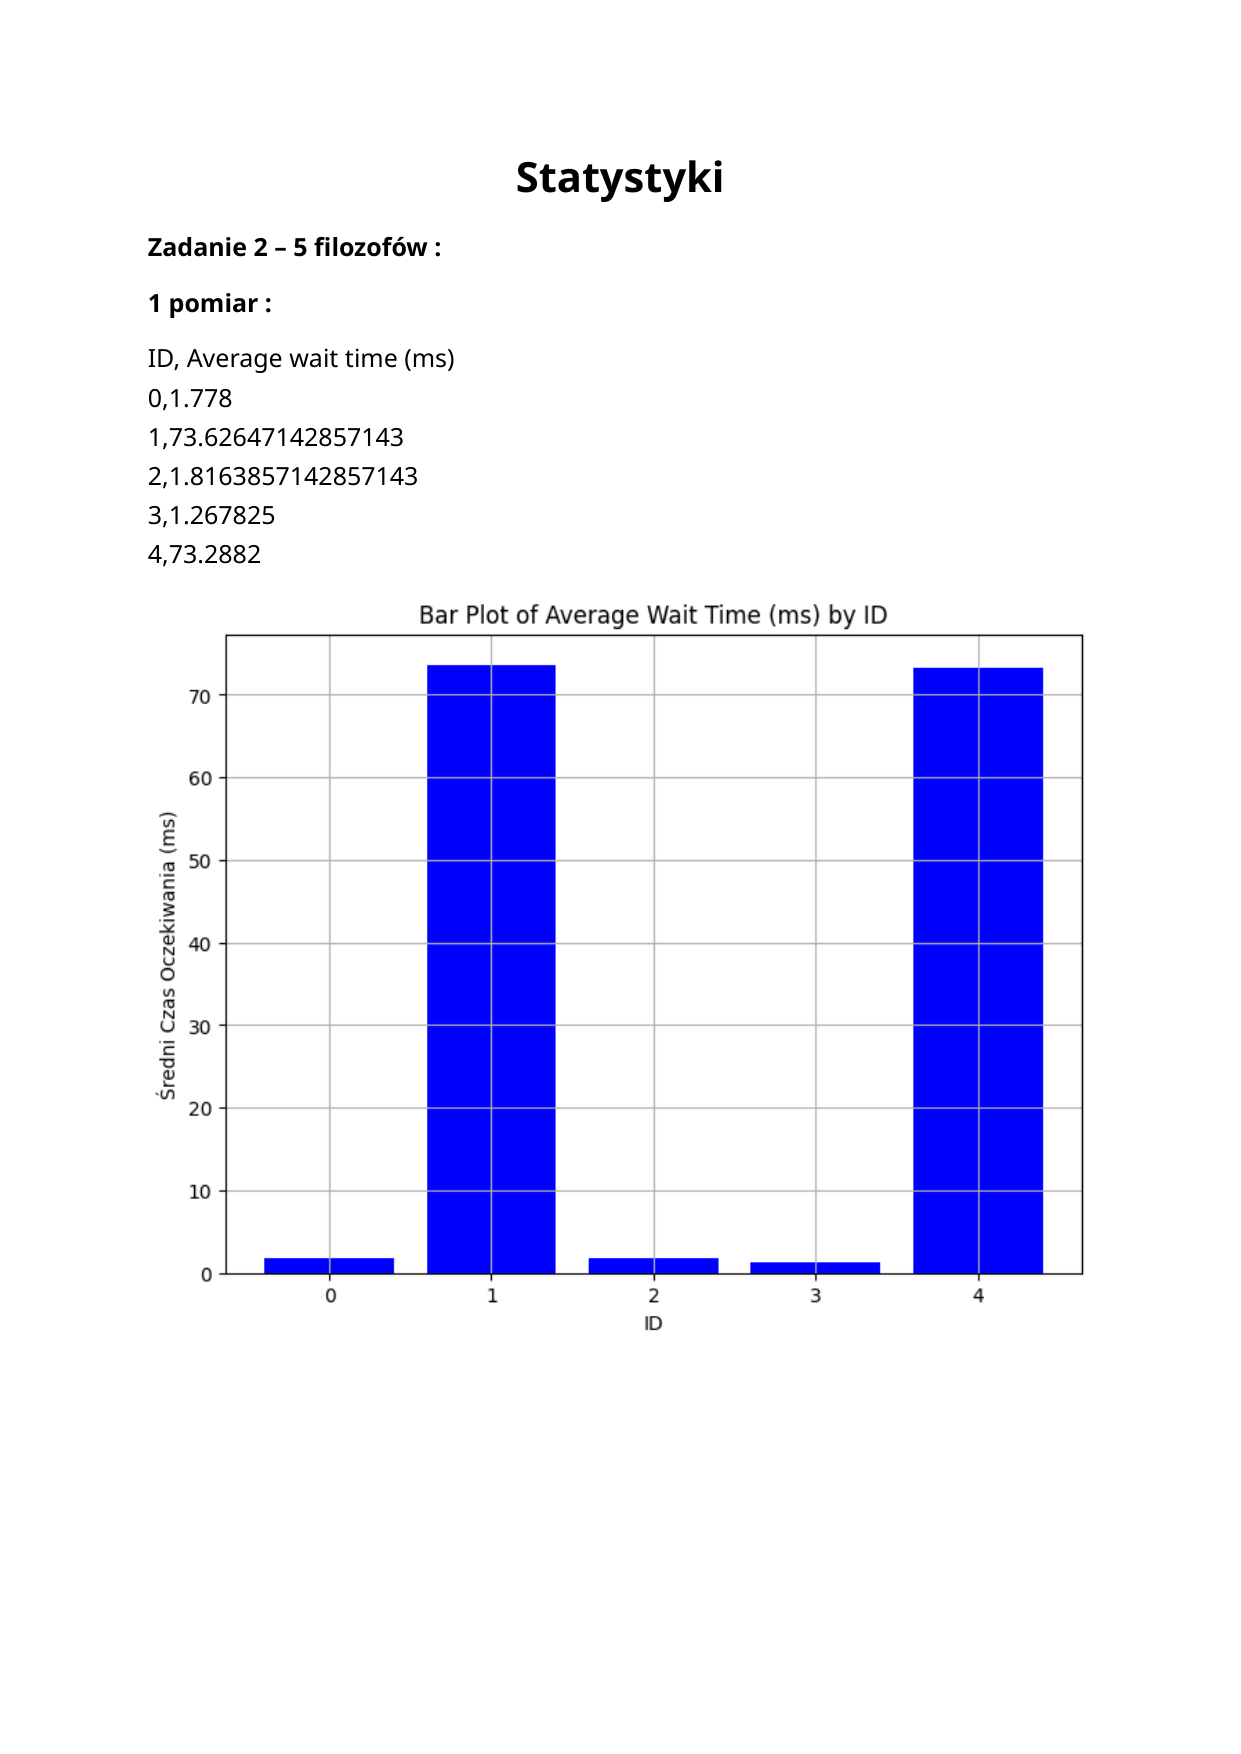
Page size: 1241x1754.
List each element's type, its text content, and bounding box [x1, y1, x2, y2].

text Statystyki [148, 148, 1093, 204]
picture [147, 592, 1093, 1344]
text Zadanie 2 – 5 filozofów : [148, 229, 1093, 263]
text ID, Average wait time (ms) 0,1.778 1,73.62647142857143 2,1.8163857142857143 3,1.267825 4,73.2882 [148, 341, 1093, 571]
text 1 pomiar : [148, 285, 1093, 319]
